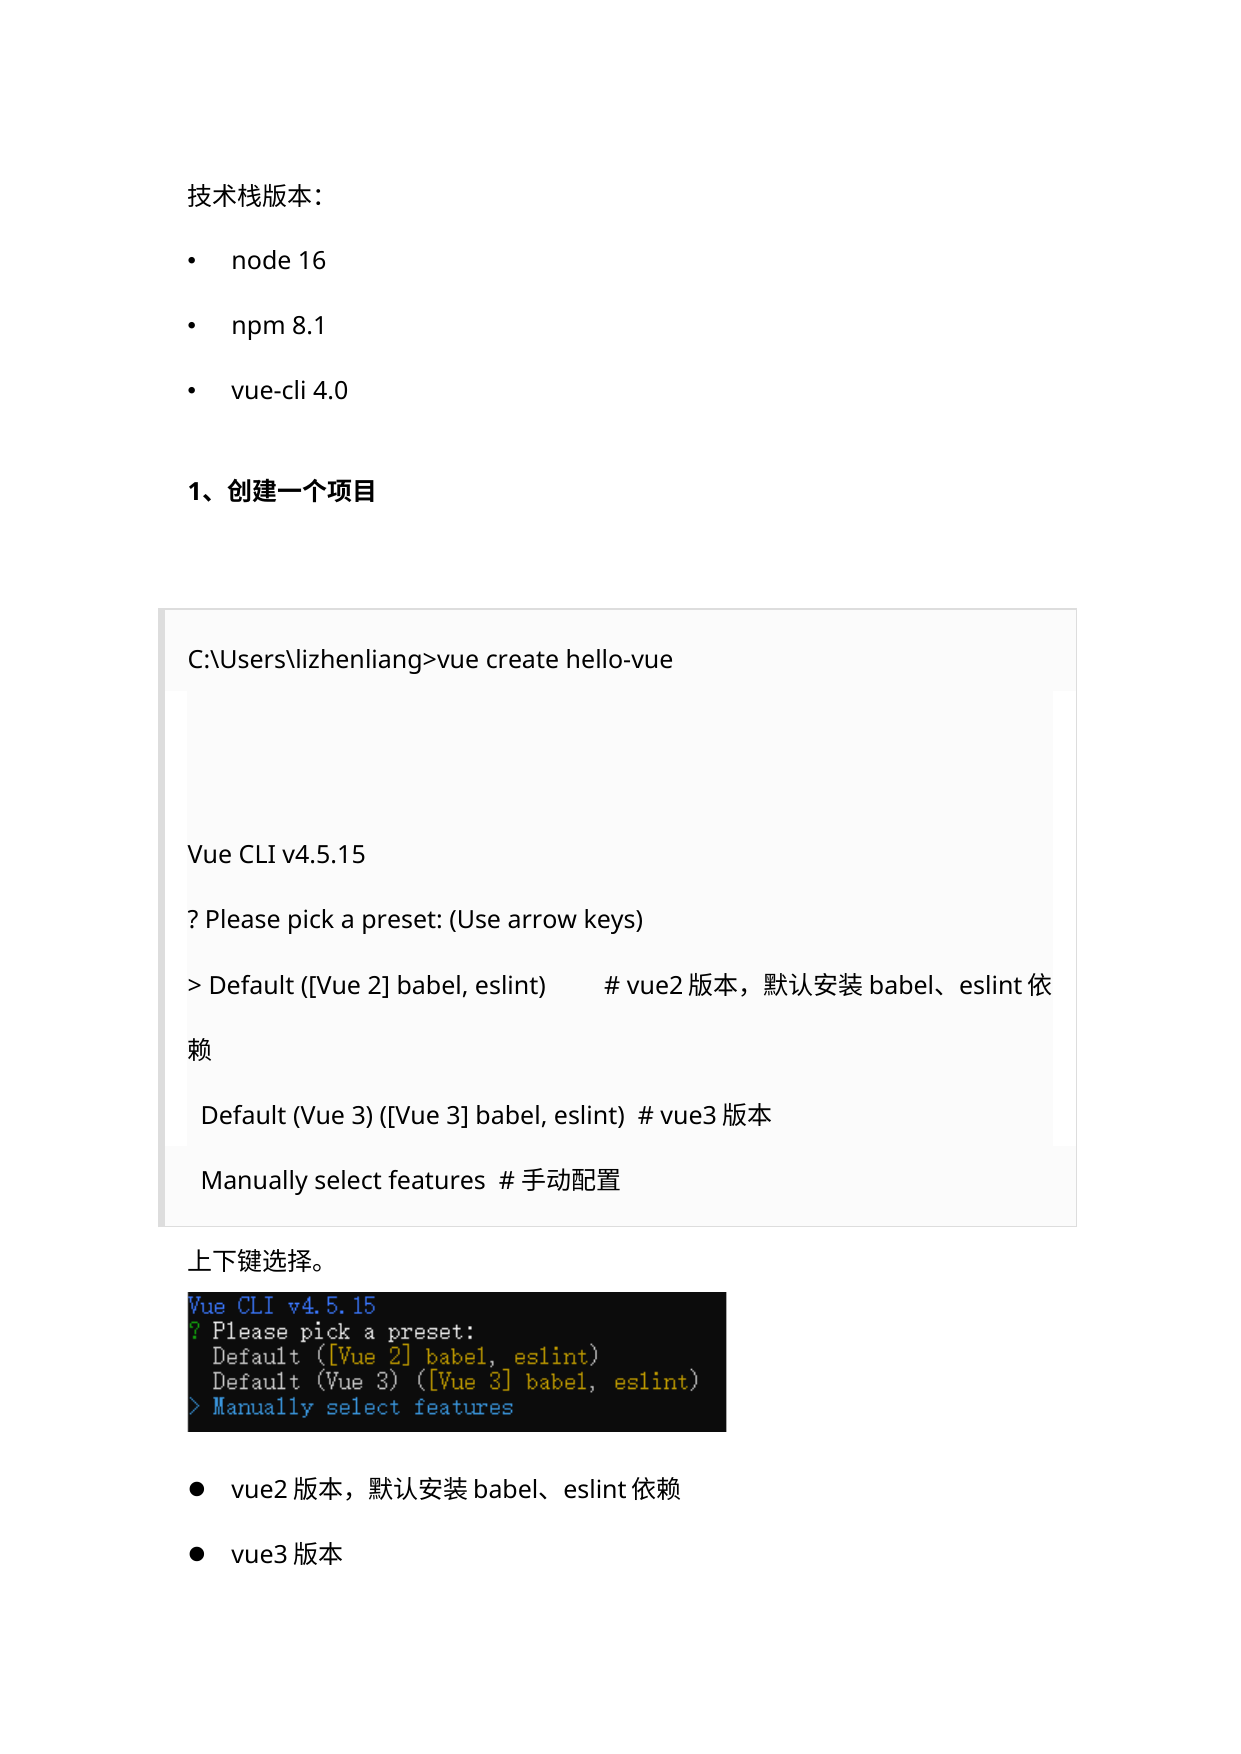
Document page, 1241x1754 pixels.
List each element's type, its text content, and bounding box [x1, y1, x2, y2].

text Manually select features # 手动配置 [165, 1128, 1076, 1226]
text 上下键选择。 [187, 1227, 1053, 1292]
text Vue CLI v4.5.15 [187, 821, 1053, 886]
picture [187, 1292, 727, 1432]
list vue3版本 [187, 1520, 1053, 1585]
text C:\Users\lizhenliang>vue create hello-vue [165, 610, 1076, 691]
text ? Please pick a preset: (Use arrow keys) [187, 886, 1053, 951]
list npm 8.1 [187, 292, 1053, 357]
list vue2版本，默认安装babel、eslint依赖 [187, 1455, 1053, 1520]
list vue-cli 4.0 [187, 357, 1053, 422]
text > Default ([Vue 2] babel, eslint) # vue2版本，默认安装babel、eslint依赖 [187, 951, 1053, 1081]
text Default (Vue 3) ([Vue 3] babel, eslint) # vue3版本 [187, 1081, 1053, 1128]
list node 16 [187, 227, 1053, 292]
subtitle 1、创建一个项目 [187, 457, 1053, 522]
text 技术栈版本： [187, 162, 1053, 227]
